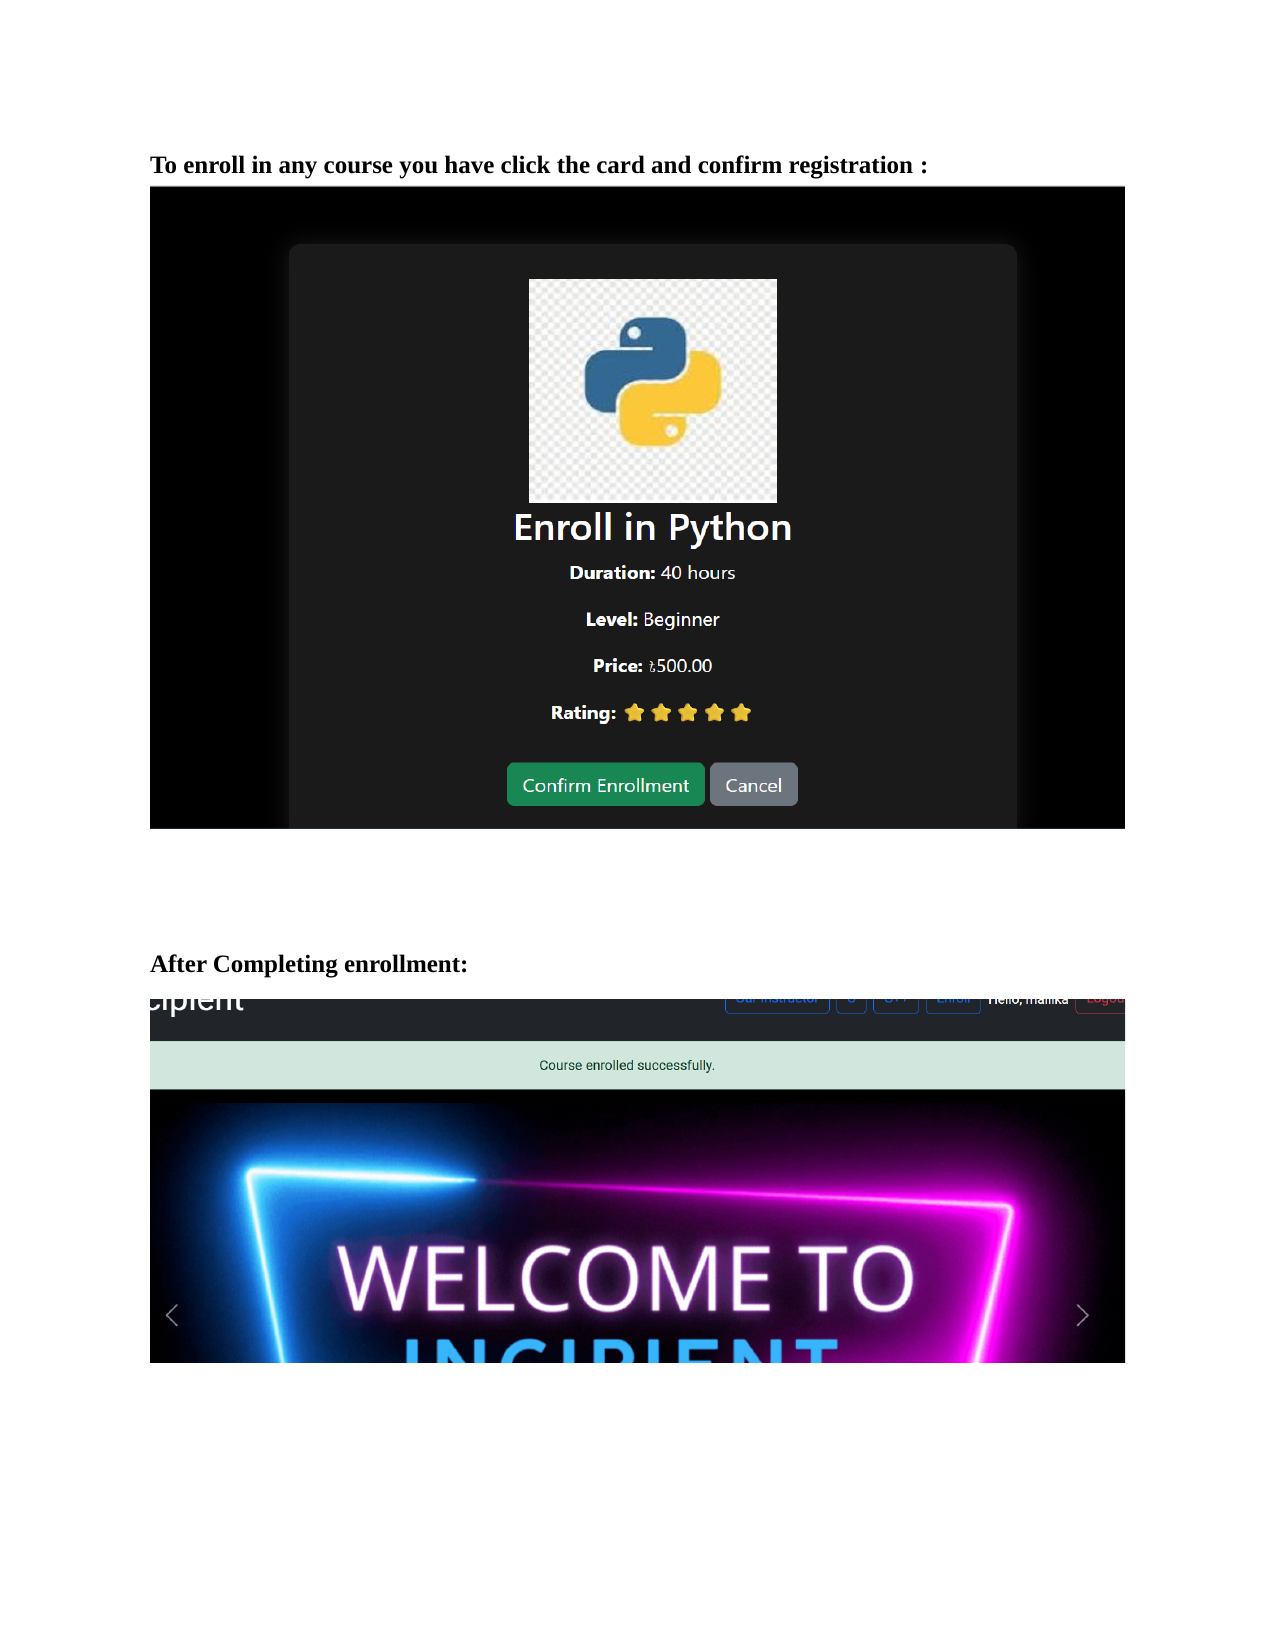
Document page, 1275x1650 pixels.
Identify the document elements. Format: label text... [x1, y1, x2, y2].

picture [150, 183, 1125, 829]
text After Completing enrollment: [150, 949, 1125, 978]
text To enroll in any course you have click the card and confirm registration : [150, 150, 1125, 183]
picture [150, 999, 1125, 1363]
